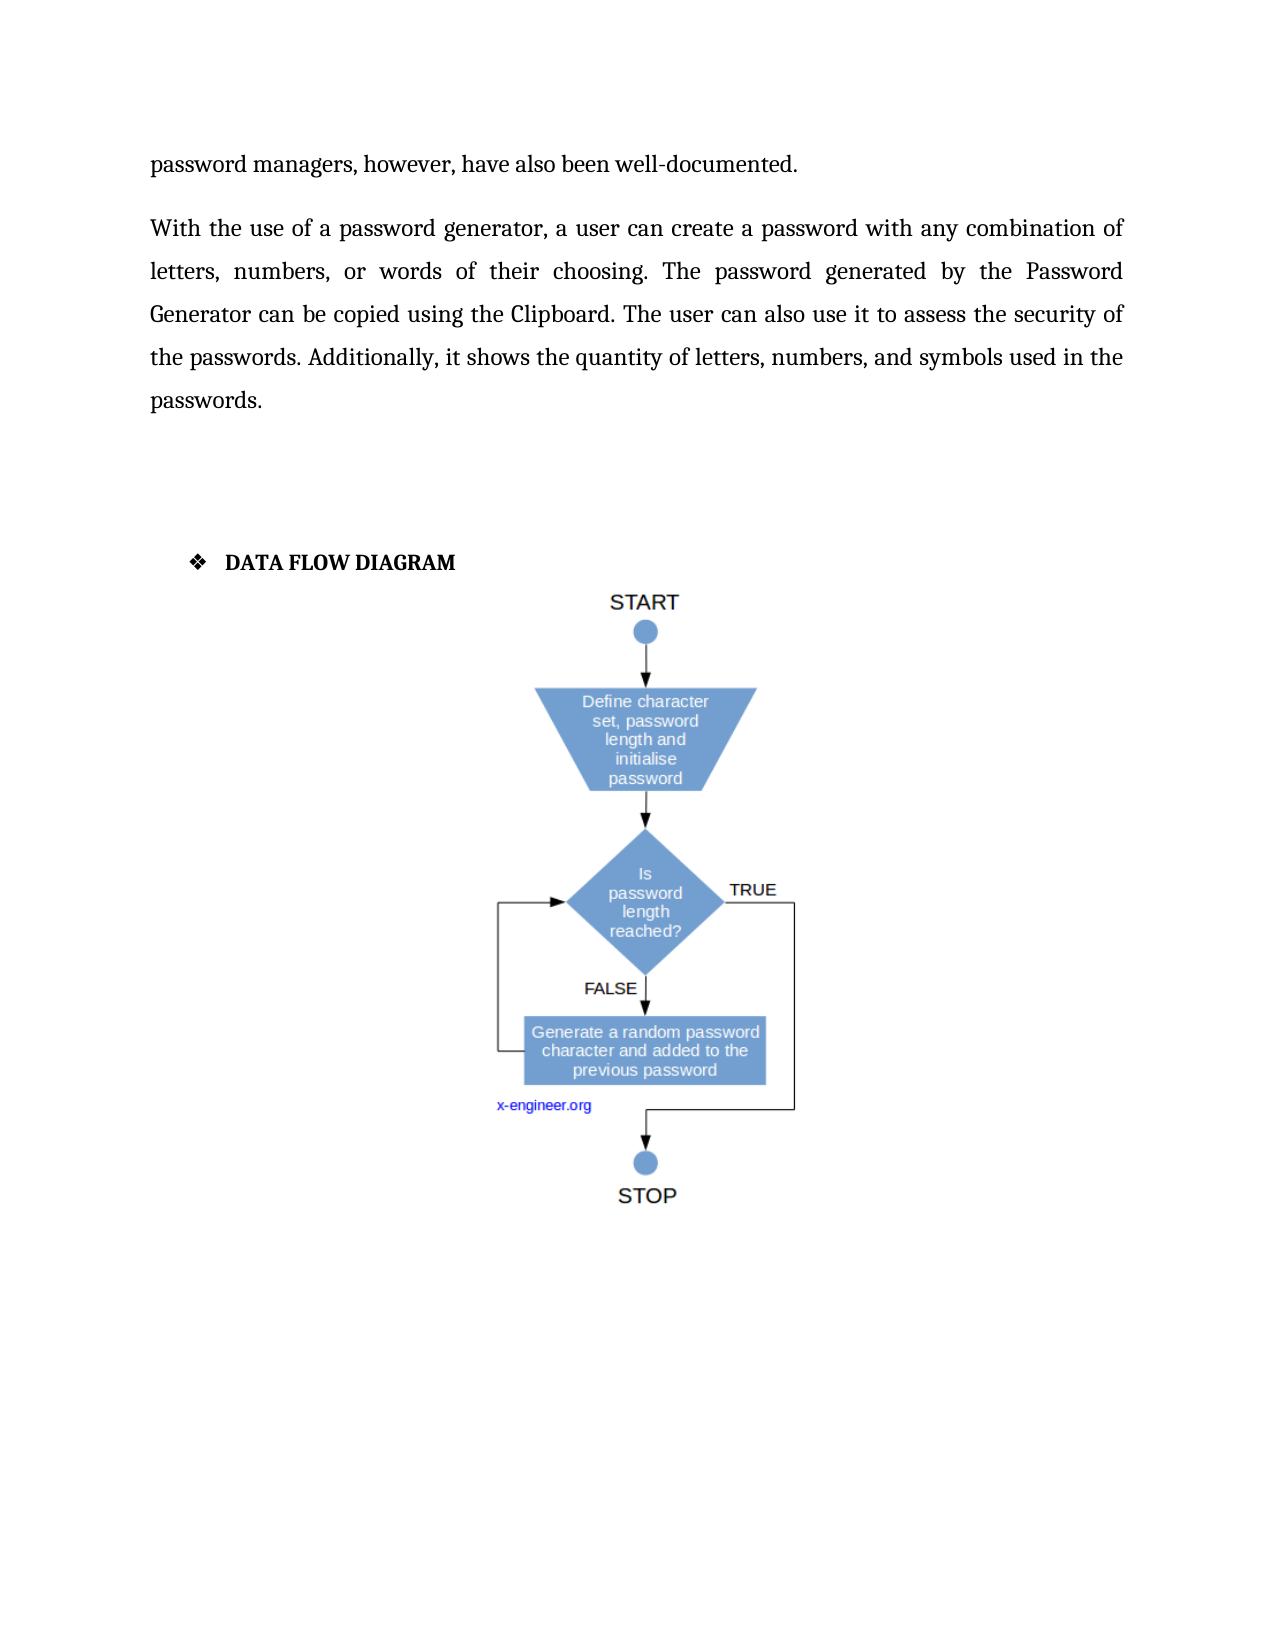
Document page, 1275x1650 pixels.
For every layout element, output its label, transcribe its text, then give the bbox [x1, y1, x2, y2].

list DATA FLOW DIAGRAM [187, 549, 1125, 576]
picture [490, 589, 802, 1209]
text With the use of a password generator, a user can create a password with any combination of letters, numbers, or words of their choosing. The password generated by the Password Generator can be copied using the Clipboard. The user can also use it to assess the security of the passwords. Additionally, it shows the quantity of letters, numbers, and symbols used in the passwords. [150, 214, 1125, 415]
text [150, 150, 1125, 179]
